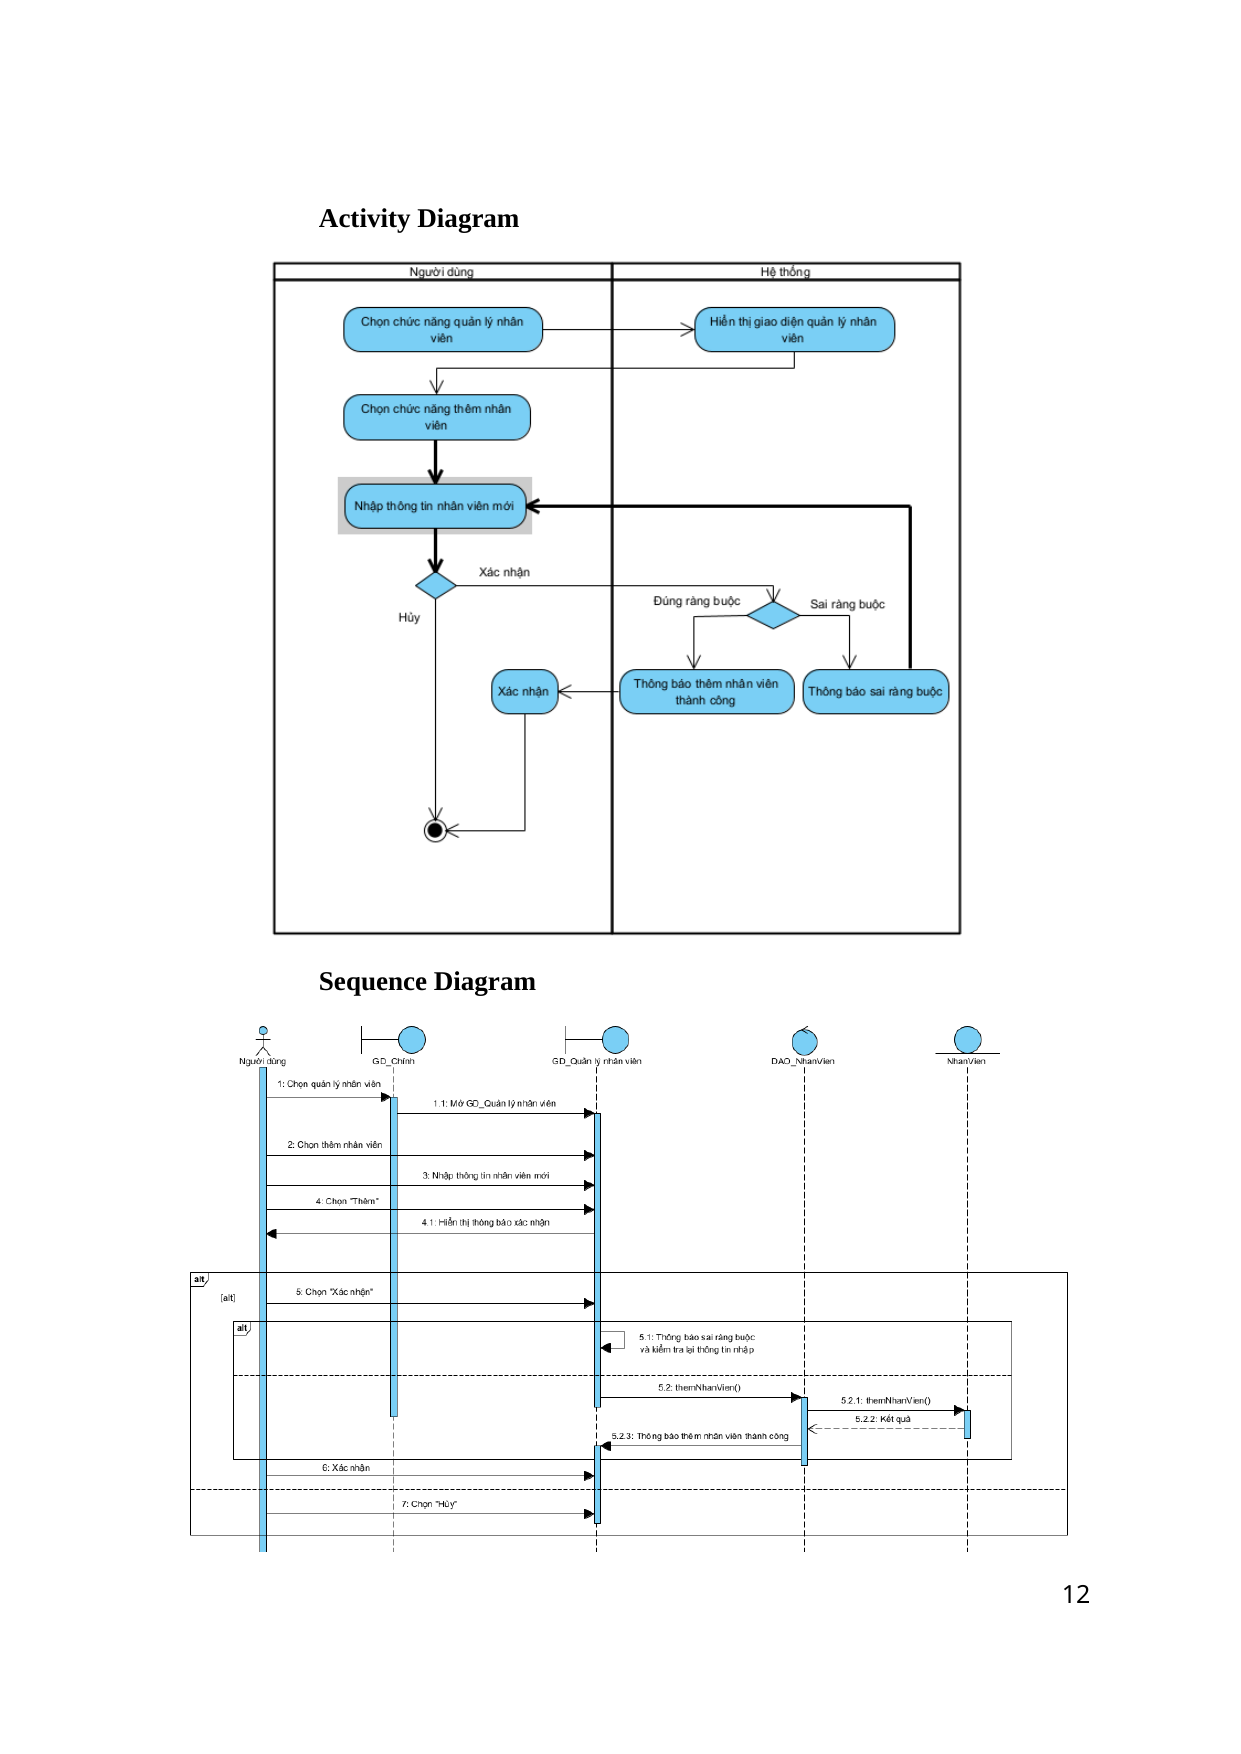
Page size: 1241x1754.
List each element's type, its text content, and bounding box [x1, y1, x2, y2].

picture [150, 1017, 1091, 1552]
text Activity Diagram [319, 202, 1090, 233]
picture [265, 254, 976, 944]
text Sequence Diagram [319, 965, 1090, 996]
